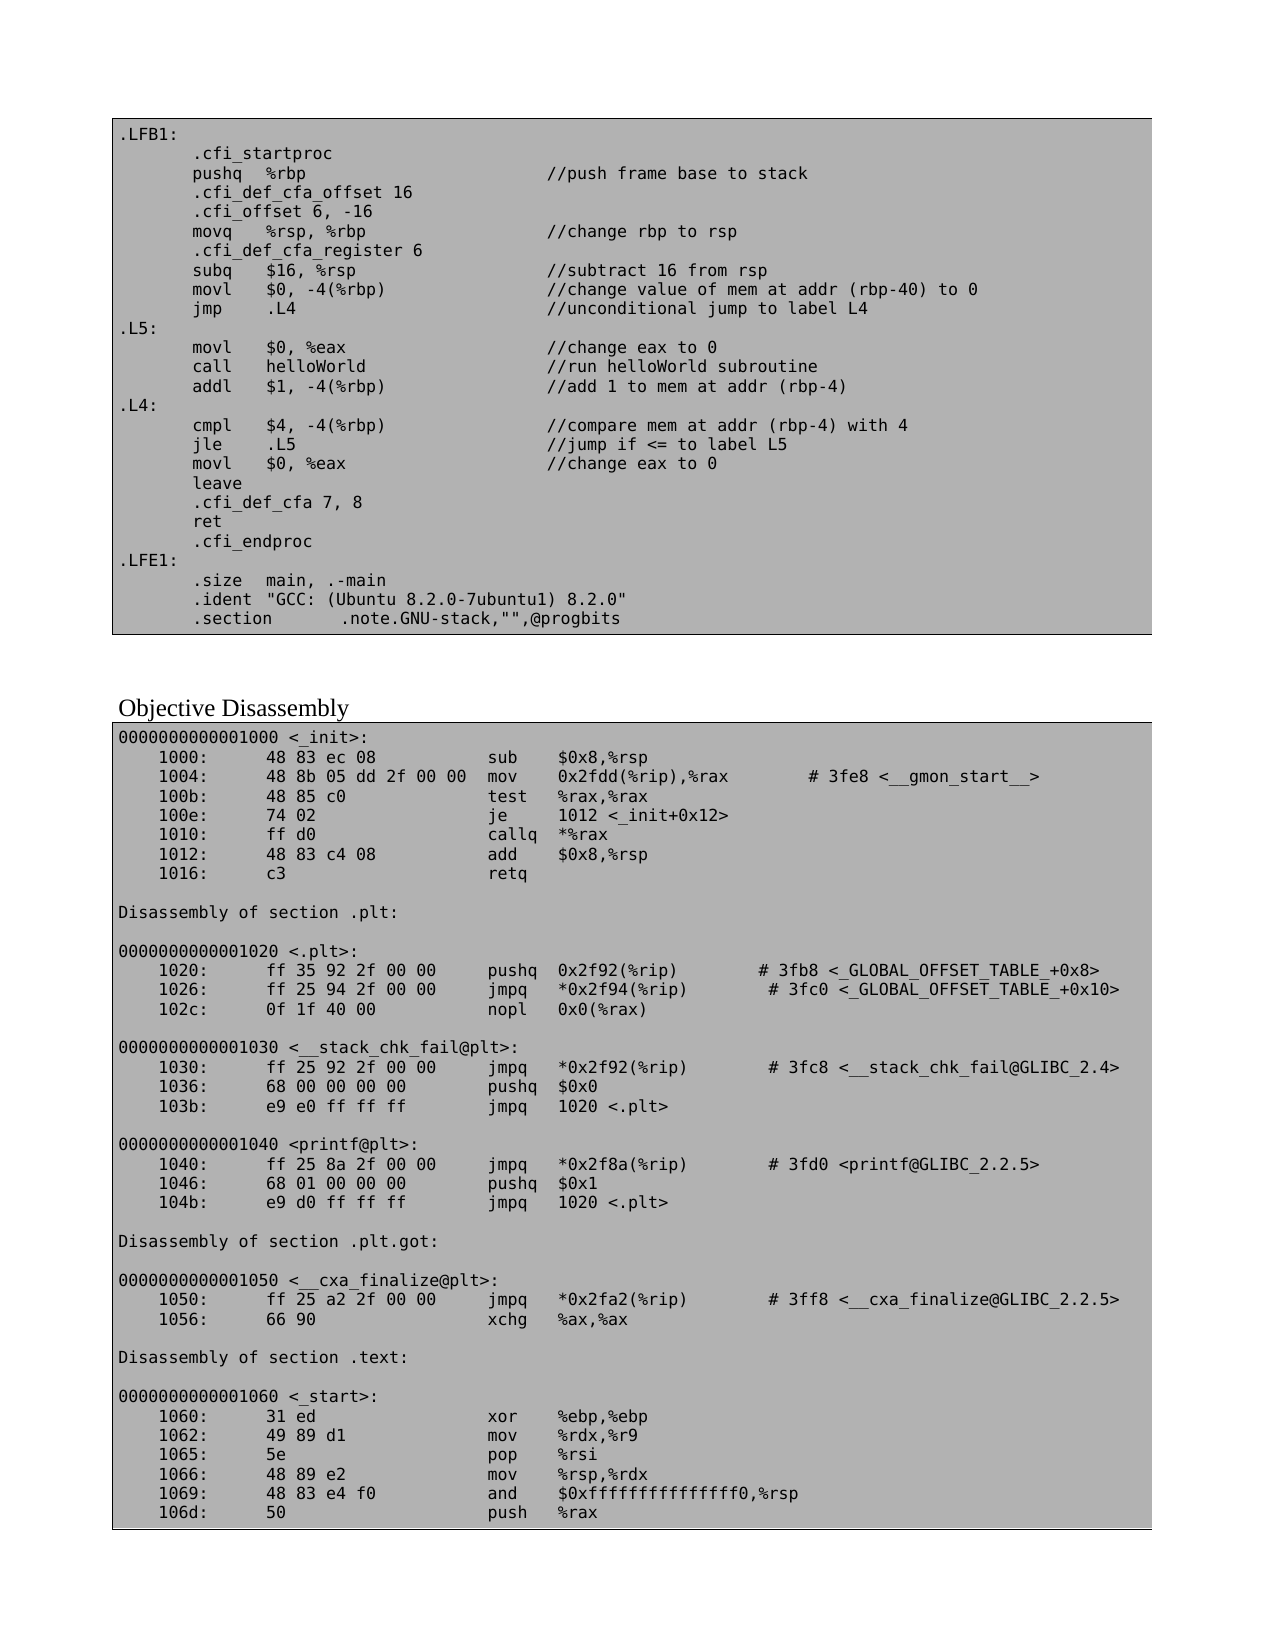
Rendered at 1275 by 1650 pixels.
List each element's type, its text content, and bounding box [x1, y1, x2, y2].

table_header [113, 119, 1152, 634]
text Objective Disassembly [118, 693, 1157, 722]
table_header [113, 723, 1152, 1528]
